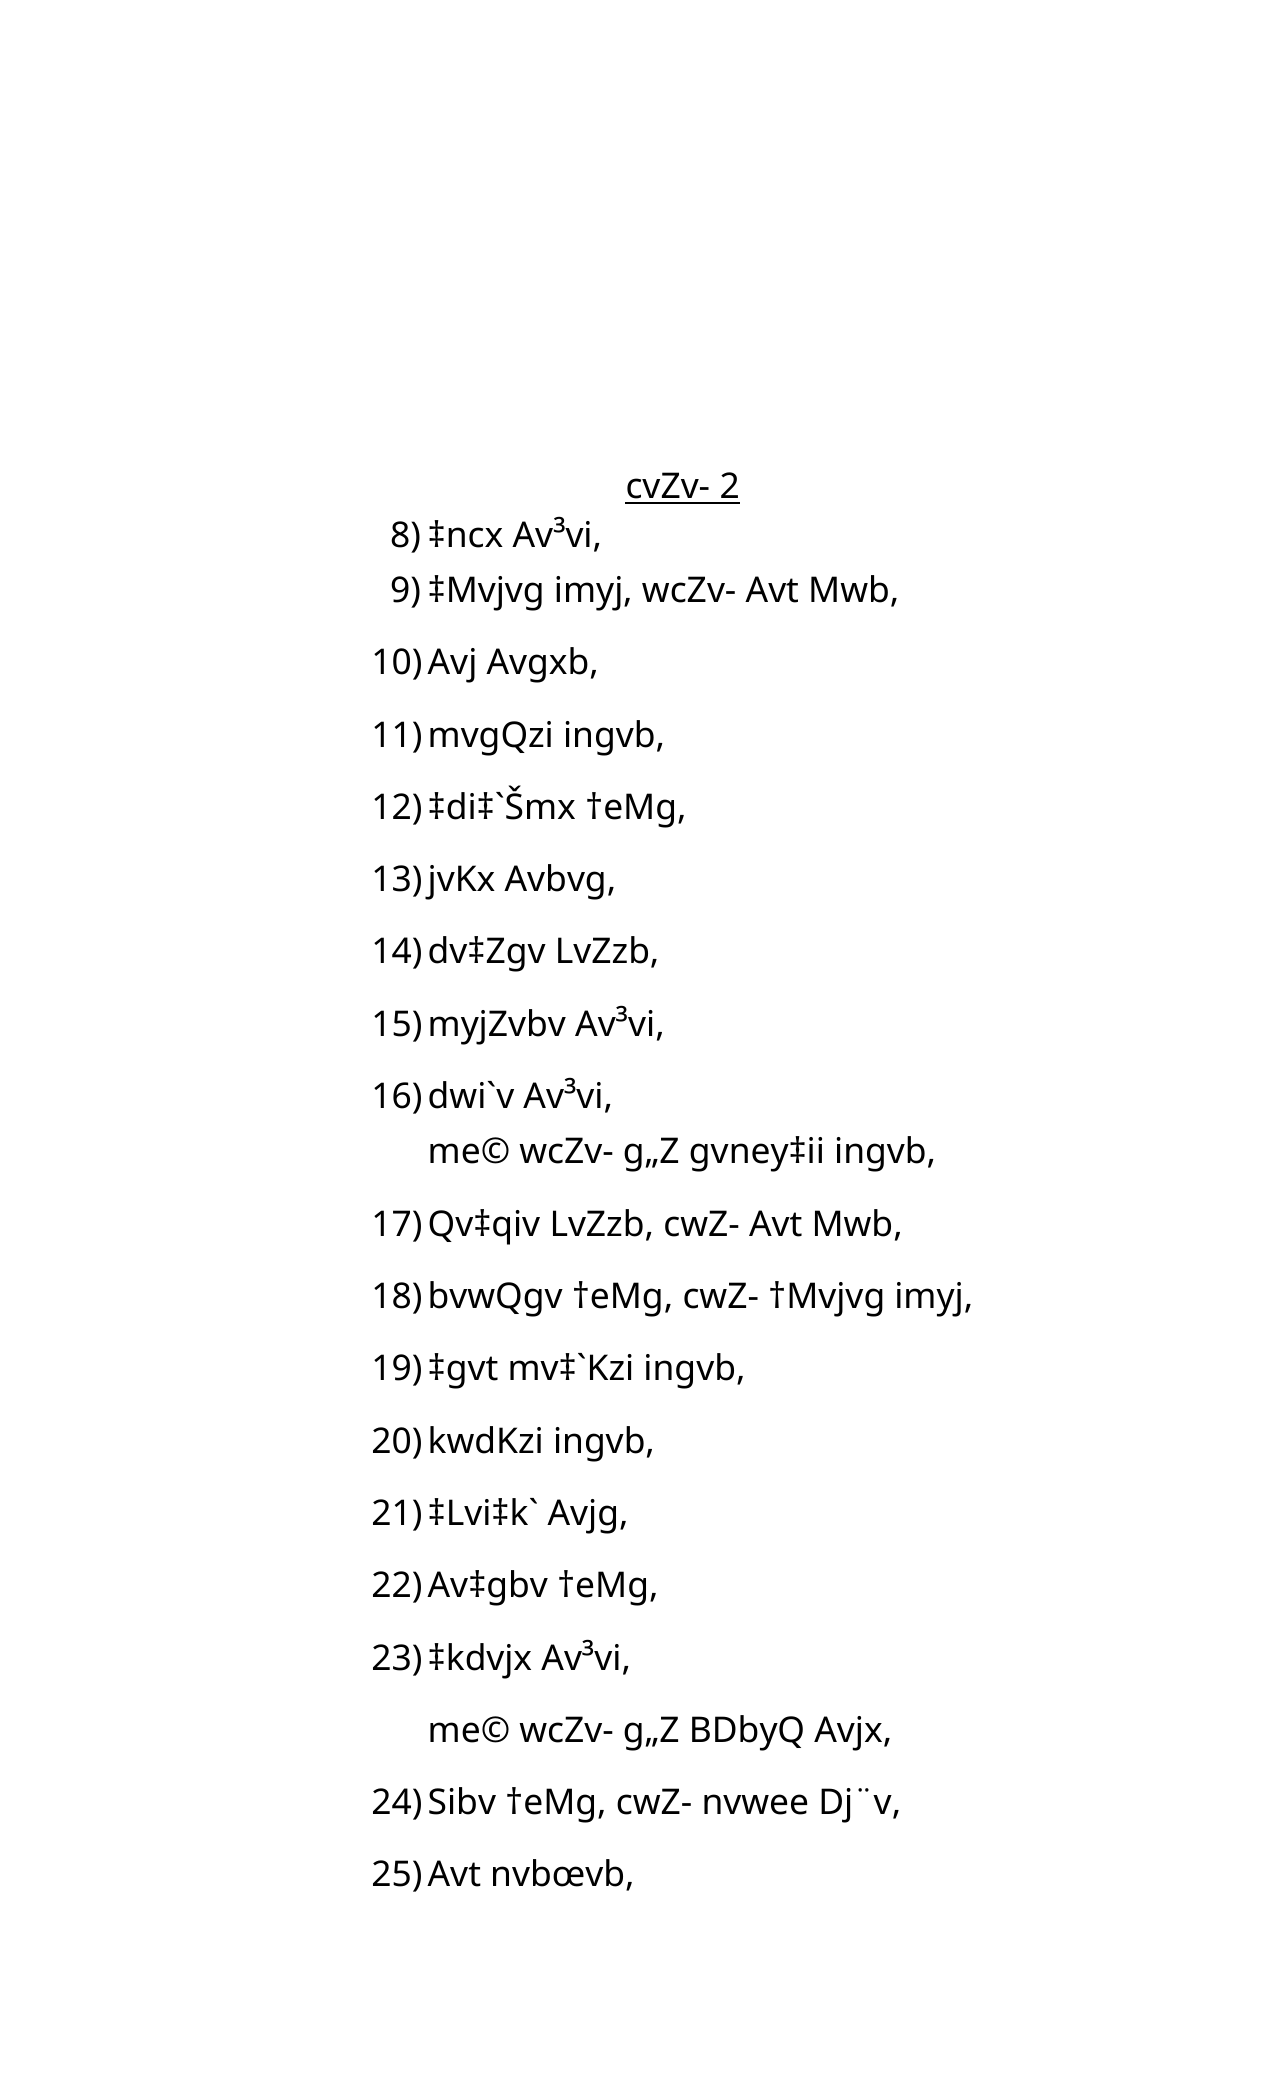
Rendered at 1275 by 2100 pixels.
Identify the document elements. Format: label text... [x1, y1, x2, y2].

list jvKx Avbvg, [371, 854, 1125, 902]
list kwdKzi ingvb, [371, 1415, 1125, 1463]
list Qv‡qiv LvZzb, cwZ- Avt Mwb, [371, 1198, 1125, 1246]
list Avt nvbœvb, [371, 1849, 1125, 1897]
list Sibv †eMg, cwZ- nvwee Dj¨v, [371, 1777, 1125, 1825]
list ‡ncx Av³vi, [390, 509, 1125, 557]
list myjZvbv Av³vi, [371, 998, 1125, 1046]
list ‡Mvjvg imyj, wcZv- Avt Mwb, [390, 564, 1125, 613]
list mvgQzi ingvb, [371, 709, 1125, 757]
list ‡di‡`Šmx †eMg, [371, 781, 1125, 829]
list dv‡Zgv LvZzb, [371, 926, 1125, 974]
list Avj Avgxb, [371, 637, 1125, 685]
list me© wcZv- g„Z gvney‡ii ingvb, [427, 1126, 1125, 1174]
list ‡kdvjx Av³vi, [371, 1632, 1125, 1680]
list dwi`v Av³vi, [371, 1071, 1125, 1119]
list ‡Lvi‡k` Avjg, [371, 1487, 1125, 1536]
list ‡gvt mv‡`Kzi ingvb, [371, 1343, 1125, 1391]
list me© wcZv- g„Z BDbyQ Avjx, [427, 1704, 1125, 1752]
list Av‡gbv †eMg, [371, 1560, 1125, 1608]
list bvwQgv †eMg, cwZ- †Mvjvg imyj, [371, 1271, 1125, 1319]
